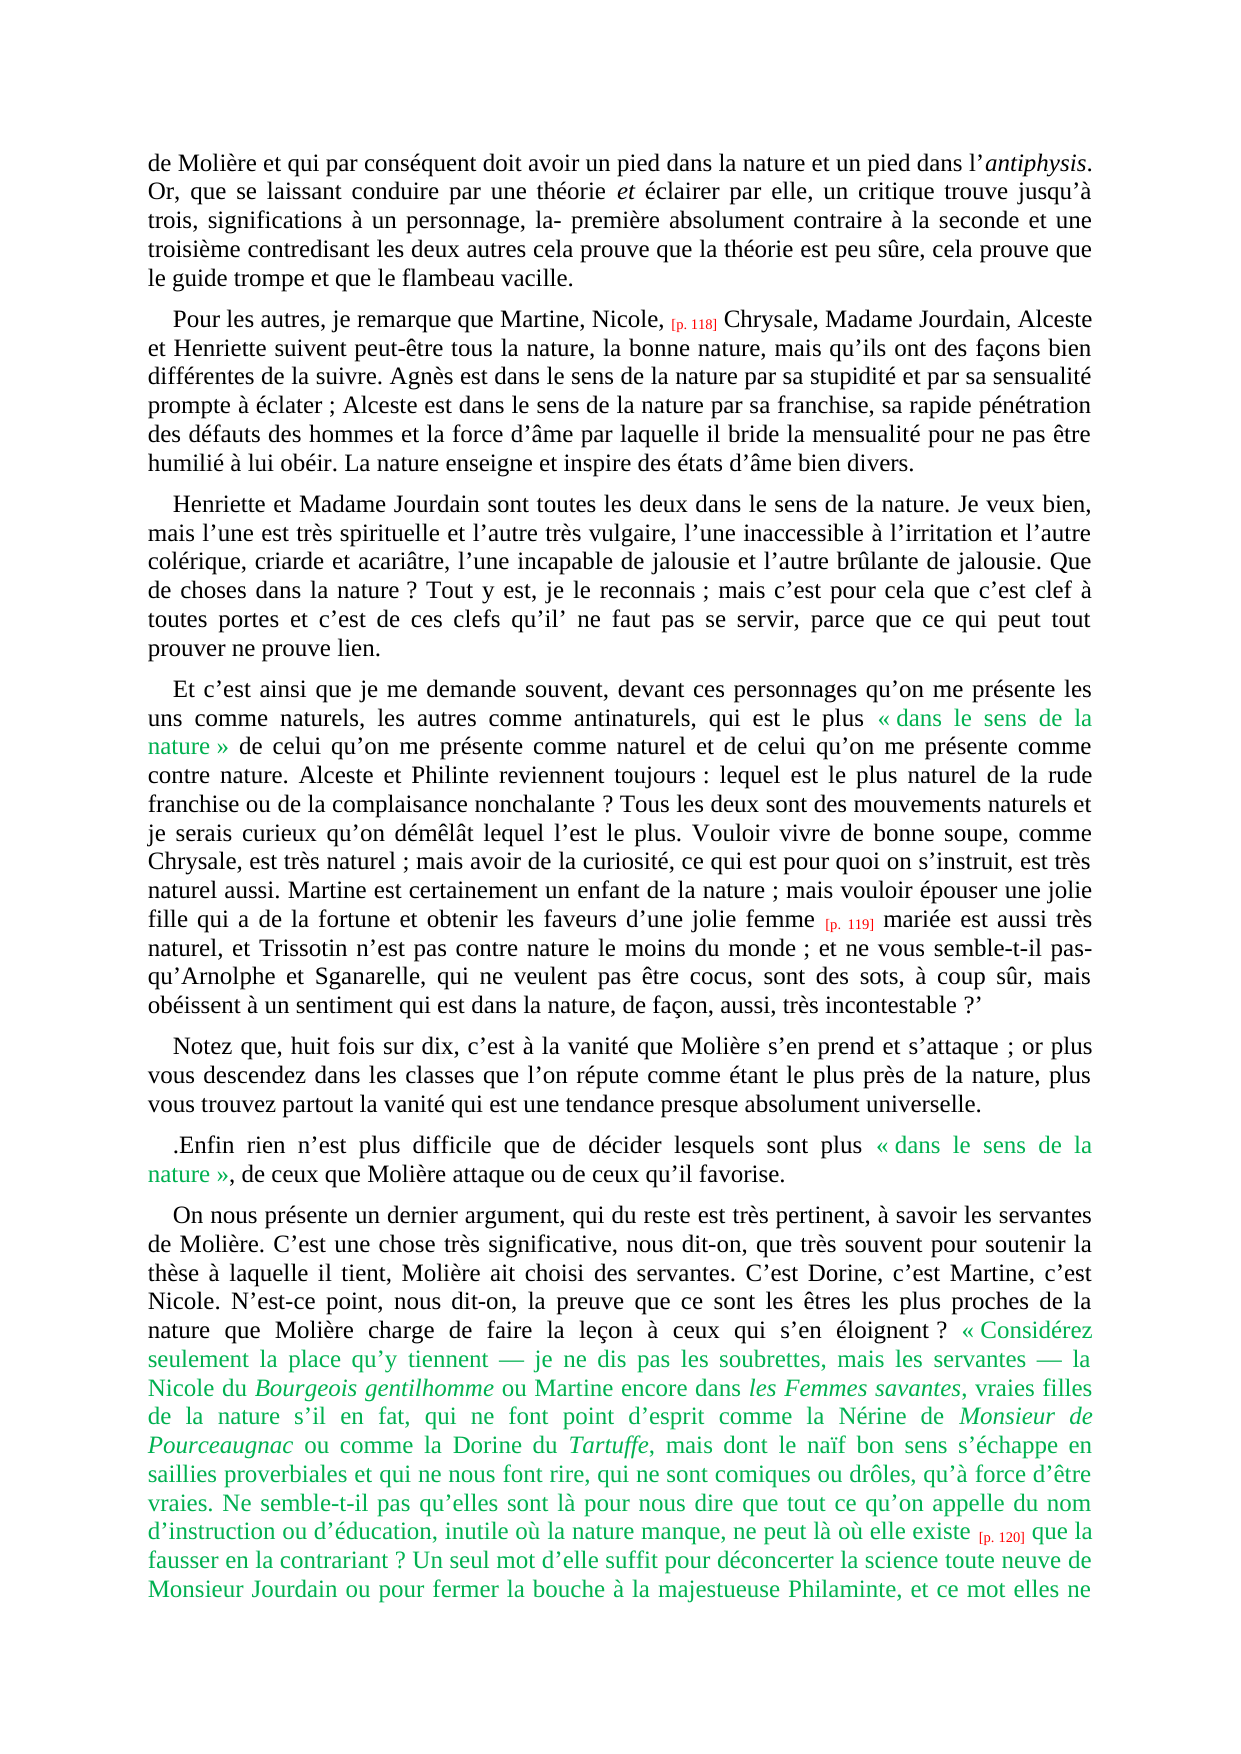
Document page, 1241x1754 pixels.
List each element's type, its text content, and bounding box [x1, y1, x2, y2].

text .Enfin rien n’est plus difficile que de décider lesquels sont plus « dans le sens de la nature », de ceux que Molière attaque ou de ceux qu’il favorise. [148, 1130, 1093, 1188]
text Et c’est ainsi que je me demande souvent, devant ces personnages qu’on me présente les uns comme naturels, les autres comme antinaturels, qui est le plus « dans le sens de la nature » de celui qu’on me présente comme naturel et de celui qu’on me présente comme contre nature. Alceste et Philinte reviennent toujours : lequel est le plus naturel de la rude franchise ou de la complaisance nonchalante ? Tous les deux sont des mouvements naturels et je serais curieux qu’on démêlât lequel l’est le plus. Vouloir vivre de bonne soupe, comme Chrysale, est très naturel ; mais avoir de la curiosité, ce qui est pour quoi on s’instruit, est très naturel aussi. Martine est certainement un enfant de la nature ; mais vouloir épouser une jolie fille qui a de la fortune et obtenir les faveurs d’une jolie femme [p. 119] mariée est aussi très naturel, et Trissotin n’est pas contre nature le moins du monde ; et ne vous semble-t-il pas- qu’Arnolphe et Sganarelle, qui ne veulent pas être cocus, sont des sots, à coup sûr, mais obéissent à un sentiment qui est dans la nature, de façon, aussi, très incontestable ?’ [148, 674, 1093, 1019]
text Henriette et Madame Jourdain sont toutes les deux dans le sens de la nature. Je veux bien, mais l’une est très spirituelle et l’autre très vulgaire, l’une inaccessible à l’irritation et l’autre colérique, criarde et acariâtre, l’une incapable de jalousie et l’autre brûlante de jalousie. Que de choses dans la nature ? Tout y est, je le reconnais ; mais c’est pour cela que c’est clef à toutes portes et c’est de ces clefs qu’il’ ne faut pas se servir, parce que ce qui peut tout prouver ne prouve lien. [148, 489, 1093, 661]
text Pour les autres, je remarque que Martine, Nicole, [p. 118] Chrysale, Madame Jourdain, Alceste et Henriette suivent peut-être tous la nature, la bonne nature, mais qu’ils ont des façons bien différentes de la suivre. Agnès est dans le sens de la nature par sa stupidité et par sa sensualité prompte à éclater ; Alceste est dans le sens de la nature par sa franchise, sa rapide pénétration des défauts des hommes et la force d’âme par laquelle il bride la mensualité pour ne pas être humilié à lui obéir. La nature enseigne et inspire des états d’âme bien divers. [148, 304, 1093, 476]
text Notez que, huit fois sur dix, c’est à la vanité que Molière s’en prend et s’attaque ; or plus vous descendez dans les classes que l’on répute comme étant le plus près de la nature, plus vous trouvez partout la vanité qui est une tendance presque absolument universelle. [148, 1031, 1093, 1118]
